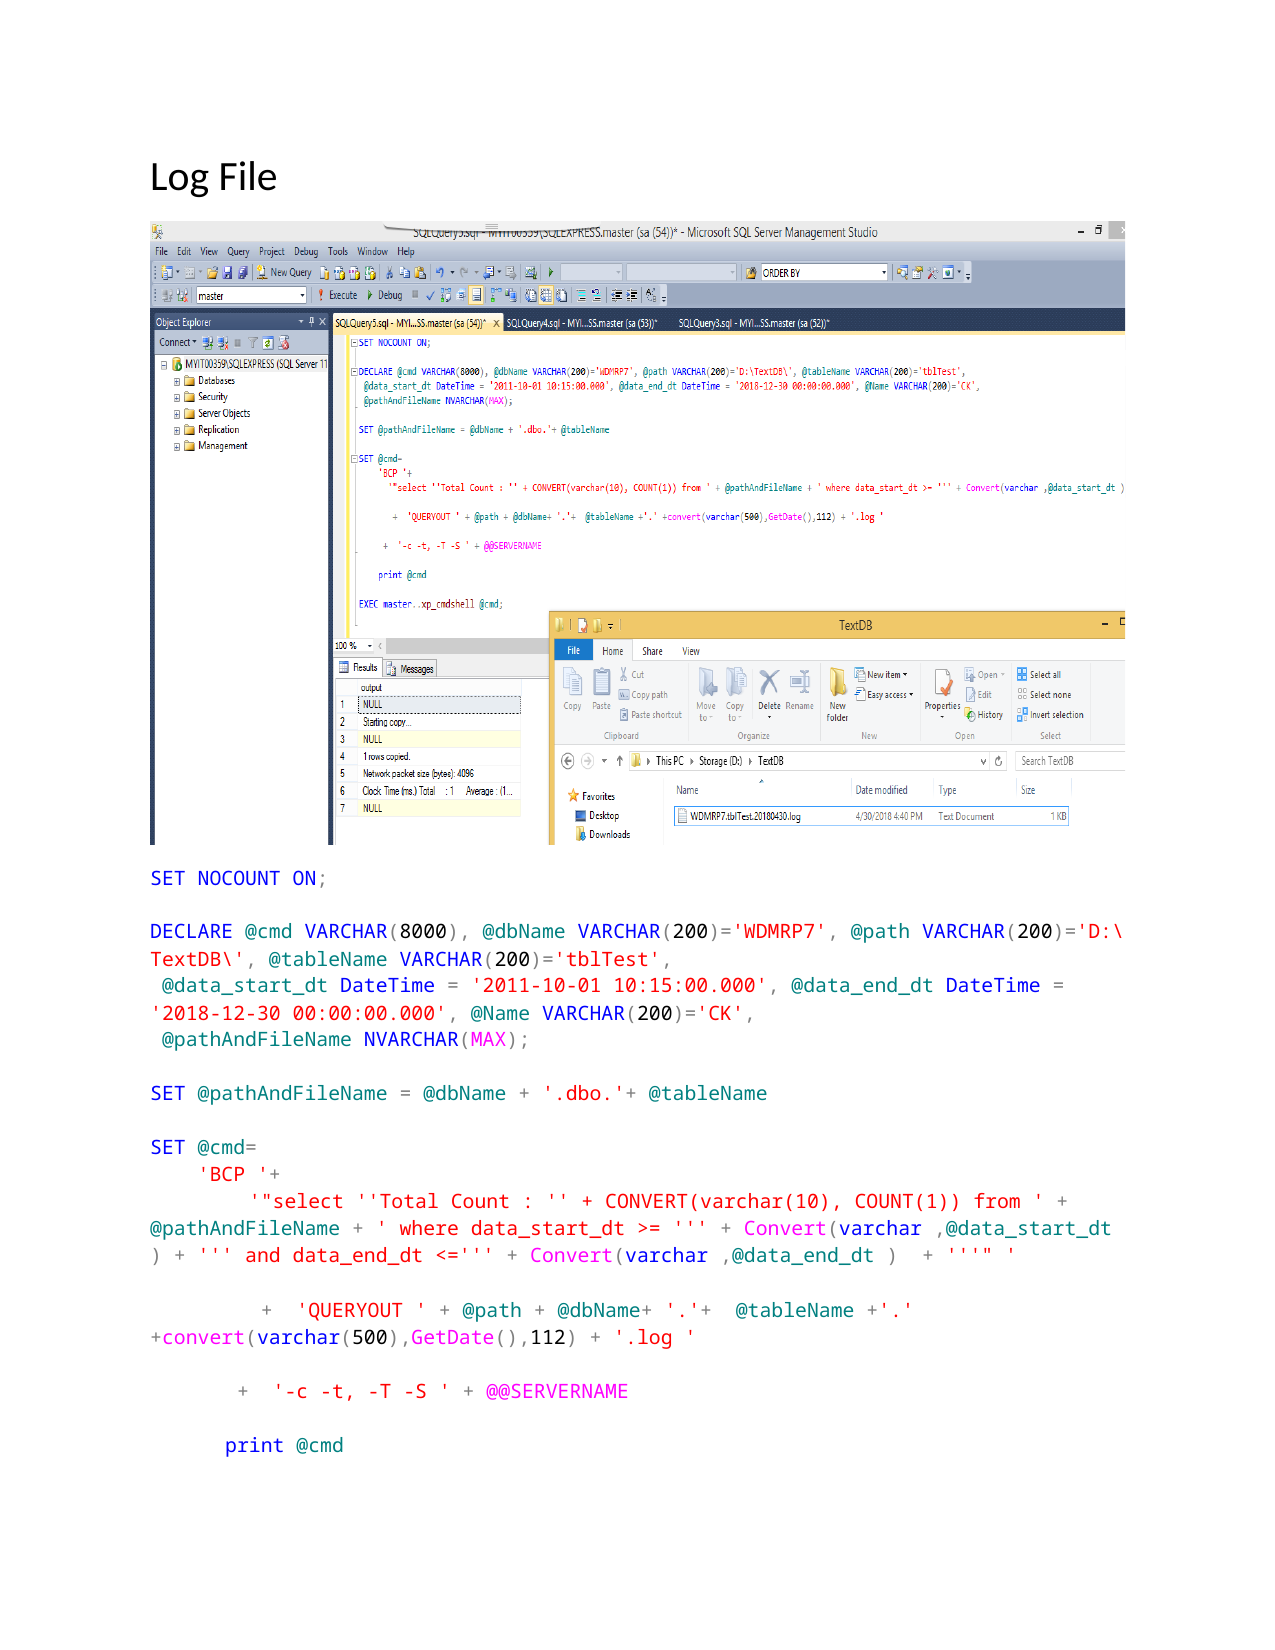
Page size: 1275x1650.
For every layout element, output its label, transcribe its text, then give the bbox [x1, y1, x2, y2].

text SET @cmd= [150, 1134, 1125, 1161]
text '"select ''Total Count : '' + CONVERT(varchar(10), COUNT(1)) from ' + @pathAndFileName + ' where data_start_dt >= ''' + Convert(varchar ,@data_start_dt ) + ''' and data_end_dt <=''' + Convert(varchar ,@data_end_dt ) + '''" ' [150, 1188, 1125, 1268]
text @pathAndFileName NVARCHAR(MAX); [150, 1026, 1125, 1053]
text DECLARE @cmd VARCHAR(8000), @dbName VARCHAR(200)='WDMRP7', @path VARCHAR(200)='D:\TextDB\', @tableName VARCHAR(200)='tblTest', [150, 918, 1125, 972]
picture [150, 221, 1125, 845]
text @data_start_dt DateTime = '2011-10-01 10:15:00.000', @data_end_dt DateTime = '2018-12-30 00:00:00.000', @Name VARCHAR(200)='CK', [150, 972, 1125, 1026]
text SET @pathAndFileName = @dbName + '.dbo.'+ @tableName [150, 1080, 1125, 1107]
text SET NOCOUNT ON; [150, 864, 1125, 891]
text + '-c -t, -T -S ' + @@SERVERNAME [150, 1377, 1125, 1404]
text print @cmd [150, 1431, 1125, 1458]
text 'BCP '+ [150, 1161, 1125, 1188]
text Log File [150, 150, 1125, 201]
text + 'QUERYOUT ' + @path + @dbName+ '.'+ @tableName +'.' +convert(varchar(500),GetDate(),112) + '.log ' [150, 1297, 1125, 1351]
